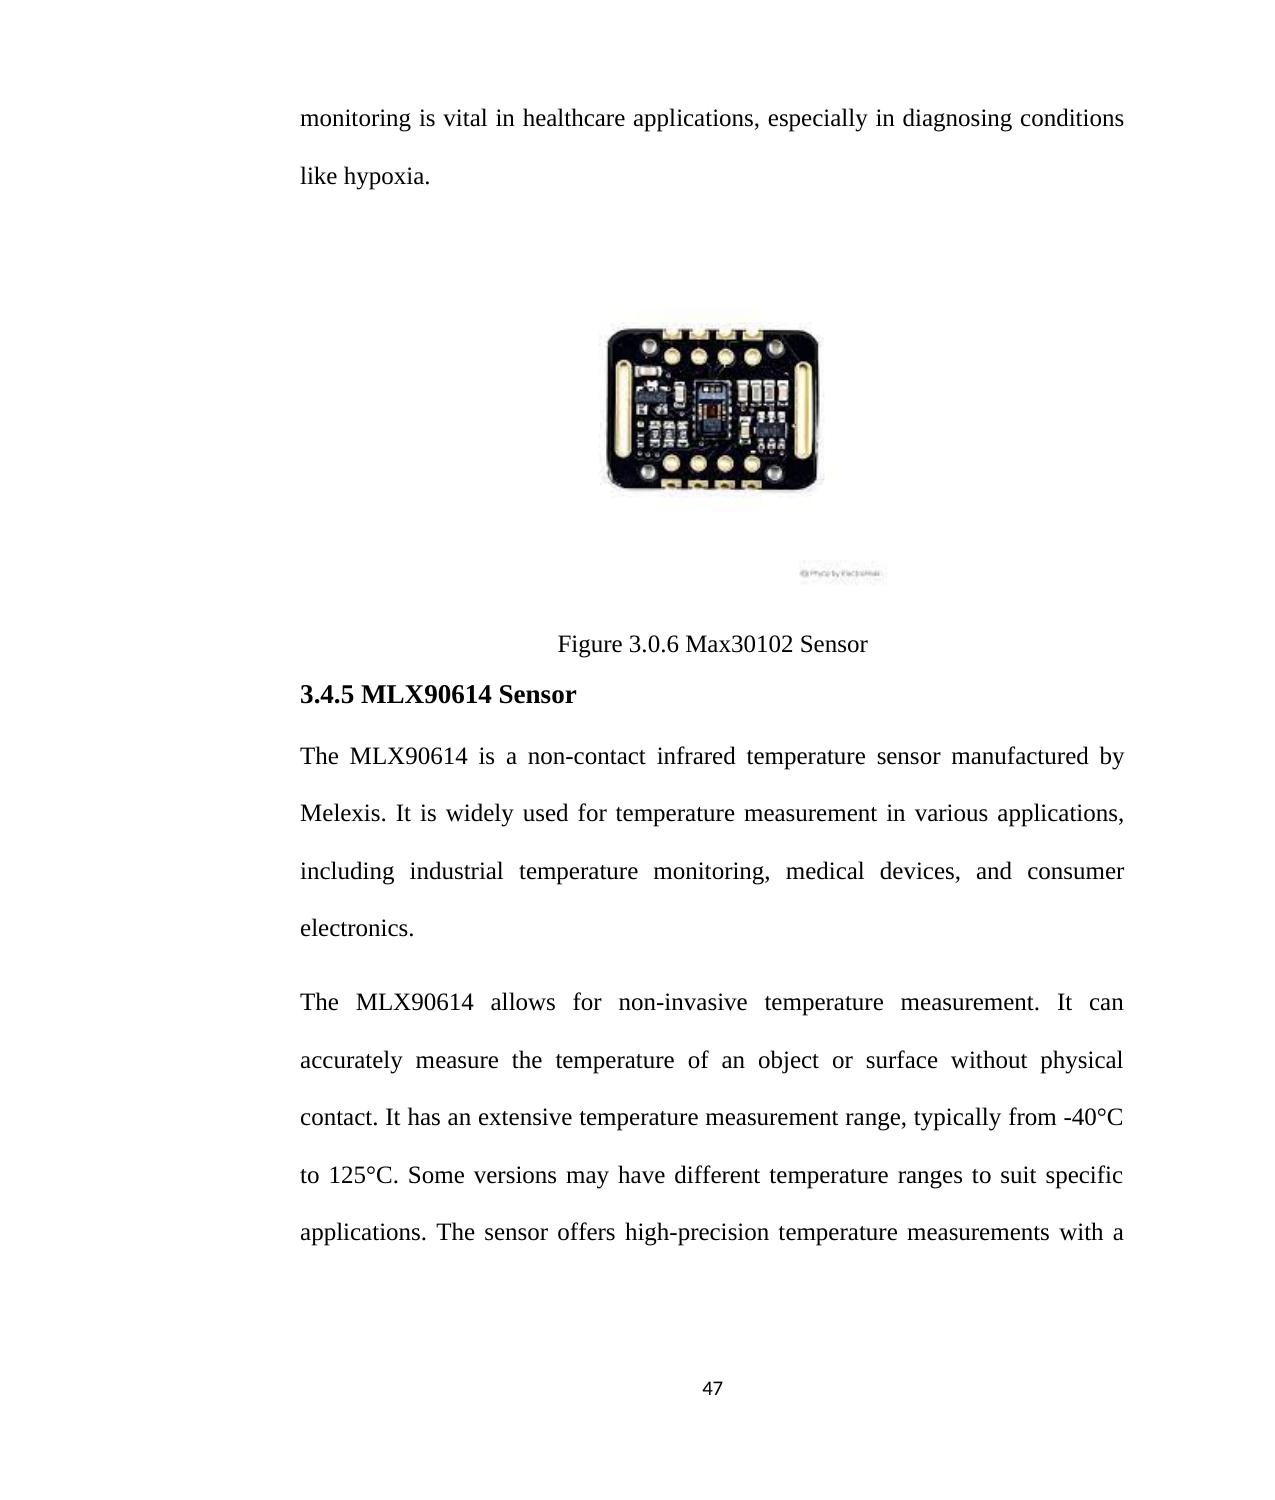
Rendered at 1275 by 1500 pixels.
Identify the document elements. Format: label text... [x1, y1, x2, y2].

text The MLX90614 is a non-contact infrared temperature sensor manufactured by Melexis. It is widely used for temperature measurement in various applications, including industrial temperature monitoring, medical devices, and consumer electronics. [300, 741, 1125, 942]
subtitle 3.4.5 MLX90614 Sensor [300, 678, 1125, 709]
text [300, 103, 1125, 190]
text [300, 987, 1125, 1246]
text Figure 3.0.6 Max30102 Sensor [300, 629, 1125, 658]
picture [536, 235, 889, 587]
